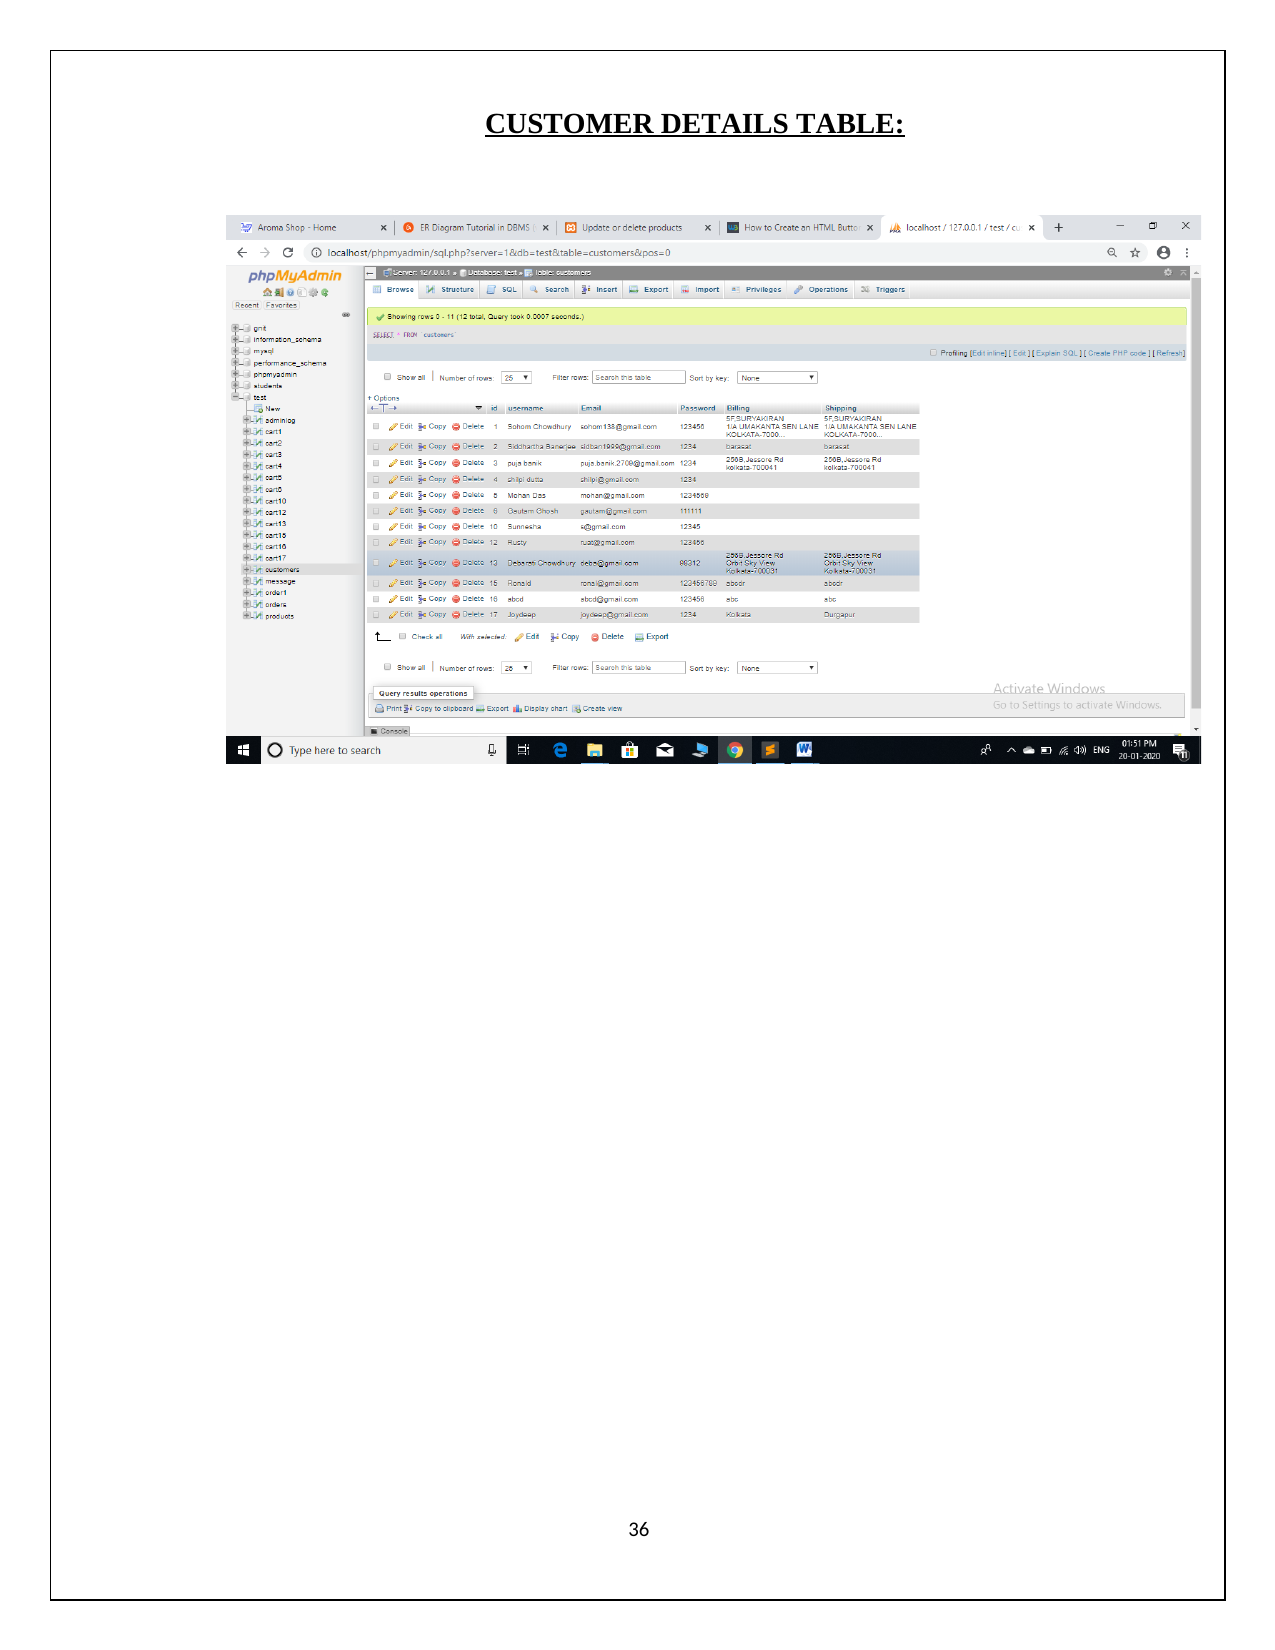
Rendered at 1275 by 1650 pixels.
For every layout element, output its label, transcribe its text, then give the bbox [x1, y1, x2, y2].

text CUSTOMER DETAILS TABLE: [188, 106, 1202, 139]
picture [226, 215, 1202, 764]
